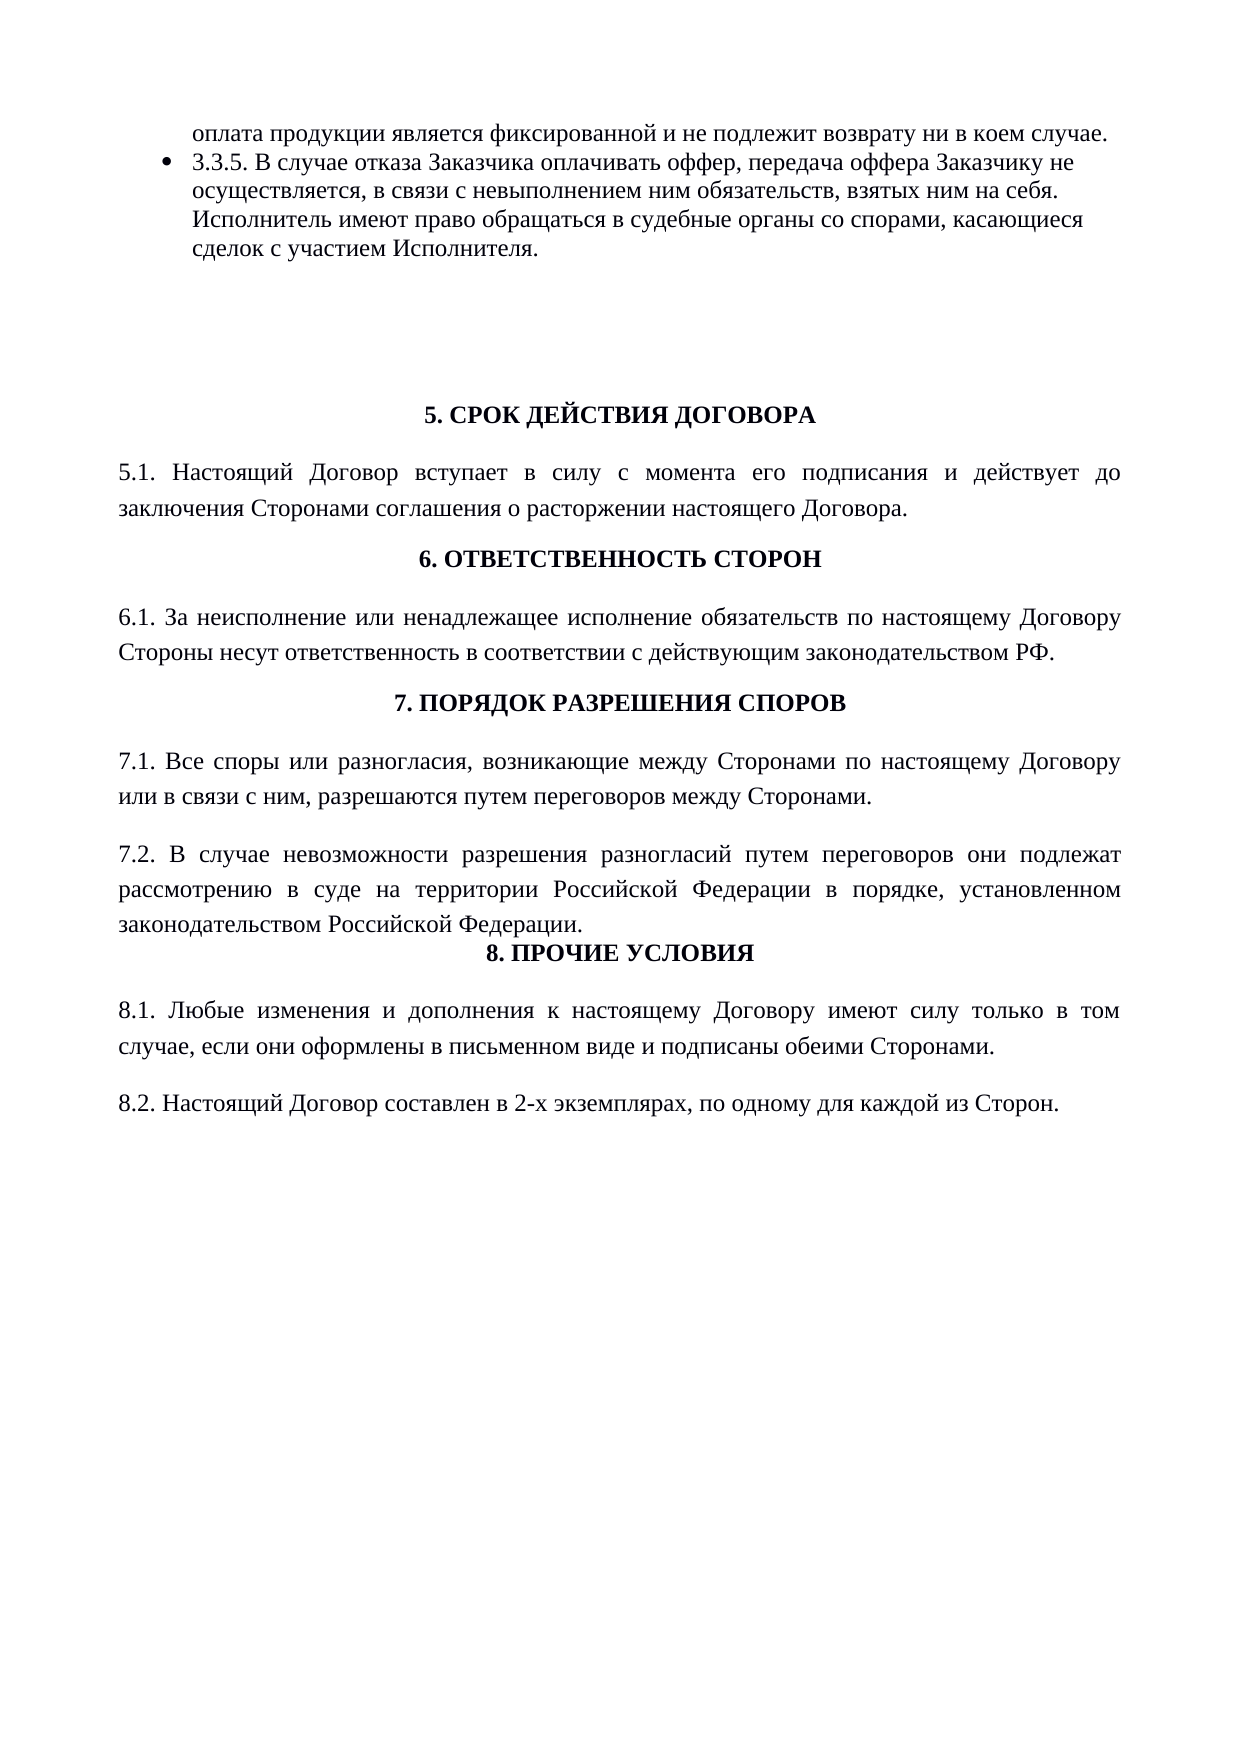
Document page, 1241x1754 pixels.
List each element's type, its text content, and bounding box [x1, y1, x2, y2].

text 7.1. Все споры или разногласия, возникающие между Сторонами по настоящему Договору или в связи с ним, разрешаются путем переговоров между Сторонами. [118, 739, 1122, 810]
text 8.1. Любые изменения и дополнения к настоящему Договору имеют силу только в том случае, если они оформлены в письменном виде и подписаны обеими Сторонами. [118, 989, 1122, 1059]
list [162, 118, 1122, 147]
list 8. ПРОЧИЕ УСЛОВИЯ [118, 938, 1122, 967]
list 3.3.5. В случае отказа Заказчика оплачивать оффер, передача оффера Заказчику не осуществляется, в связи с невыполнением ним обязательств, взятых ним на себя. Исполнитель имеют право обращаться в судебные органы со спорами, касающиеся сделок с участием Исполнителя. [162, 147, 1122, 262]
text 5.1. Настоящий Договор вступает в силу с момента его подписания и действует до заключения Сторонами соглашения о расторжении настоящего Договора. [118, 451, 1122, 521]
text 7.2. В случае невозможности разрешения разногласий путем переговоров они подлежат рассмотрению в суде на территории Российской Федерации в порядке, установленном законодательством Российской Федерации. [118, 832, 1122, 938]
list 5. СРОК ДЕЙСТВИЯ ДОГОВОРА [118, 400, 1122, 428]
list 6. ОТВЕТСТВЕННОСТЬ СТОРОН [118, 544, 1122, 573]
list 7. ПОРЯДОК РАЗРЕШЕНИЯ СПОРОВ [118, 688, 1122, 717]
text 8.2. Настоящий Договор составлен в 2-х экземплярах, по одному для каждой из Сторон. [118, 1082, 1122, 1117]
text 6.1. За неисполнение или ненадлежащее исполнение обязательств по настоящему Договору Стороны несут ответственность в соответствии с действующим законодательством РФ. [118, 595, 1122, 666]
